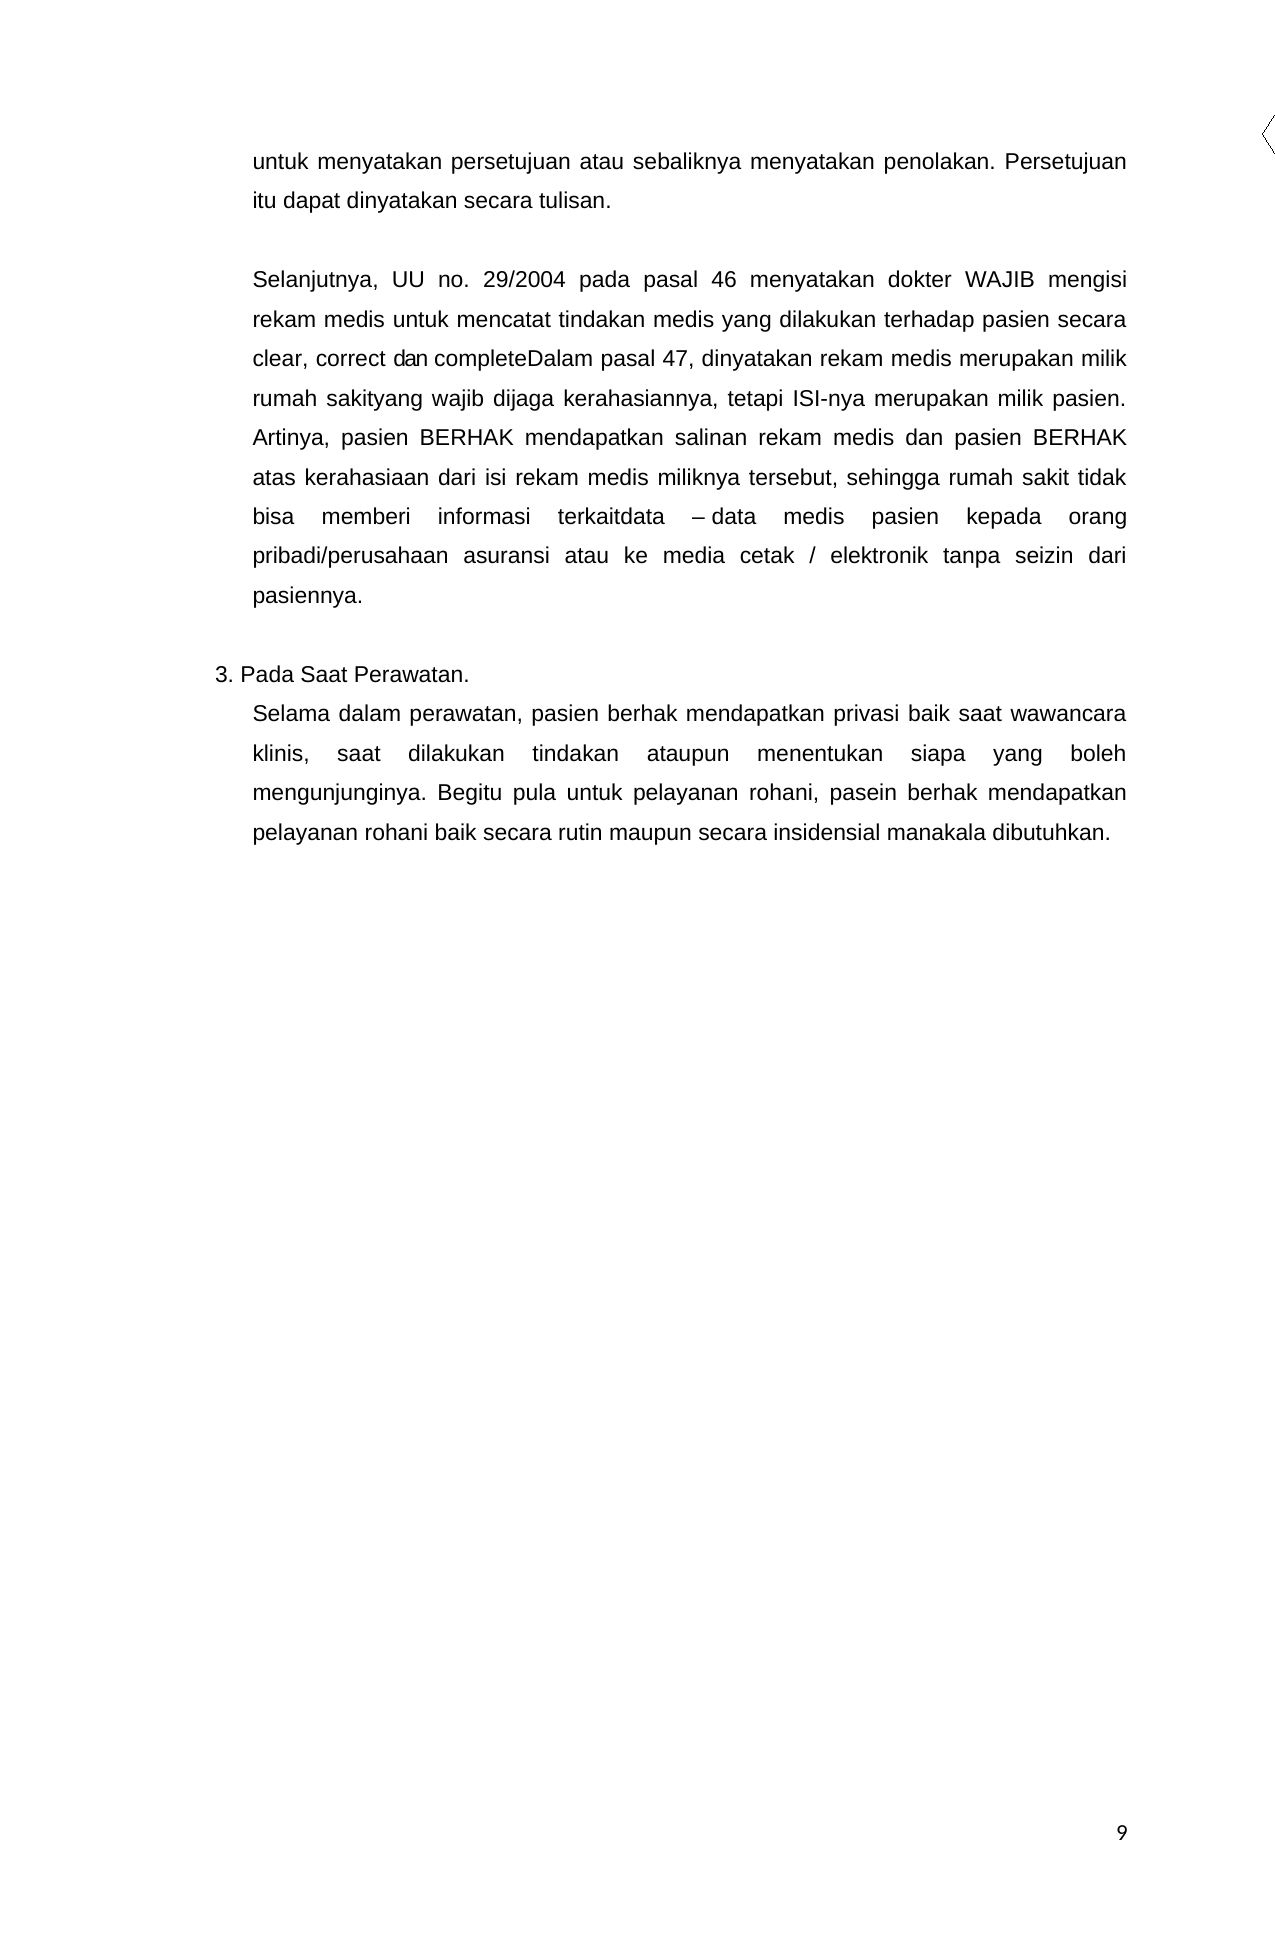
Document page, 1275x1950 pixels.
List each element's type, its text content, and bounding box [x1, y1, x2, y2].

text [252, 148, 1127, 213]
text Selanjutnya, UU no. 29/2004 pada pasal 46 menyatakan dokter WAJIB mengisi rekam medis untuk mencatat tindakan medis yang dilakukan terhadap pasien secara clear, correct dan completeDalam pasal 47, dinyatakan rekam medis merupakan milik rumah sakityang wajib dijaga kerahasiannya, tetapi ISI-nya merupakan milik pasien. Artinya, pasien BERHAK mendapatkan salinan rekam medis dan pasien BERHAK atas kerahasiaan dari isi rekam medis miliknya tersebut, sehingga rumah sakit tidak bisa memberi informasi terkaitdata – data medis pasien kepada orang pribadi/perusahaan asuransi atau ke media cetak / elektronik tanpa seizin dari pasiennya. [252, 266, 1127, 608]
text Selama dalam perawatan, pasien berhak mendapatkan privasi baik saat wawancara klinis, saat dilakukan tindakan ataupun menentukan siapa yang boleh mengunjunginya. Begitu pula untuk pelayanan rohani, pasein berhak mendapatkan pelayanan rohani baik secara rutin maupun secara insidensial manakala dibutuhkan. [252, 700, 1127, 845]
text 3. Pada Saat Perawatan. [215, 661, 1127, 687]
